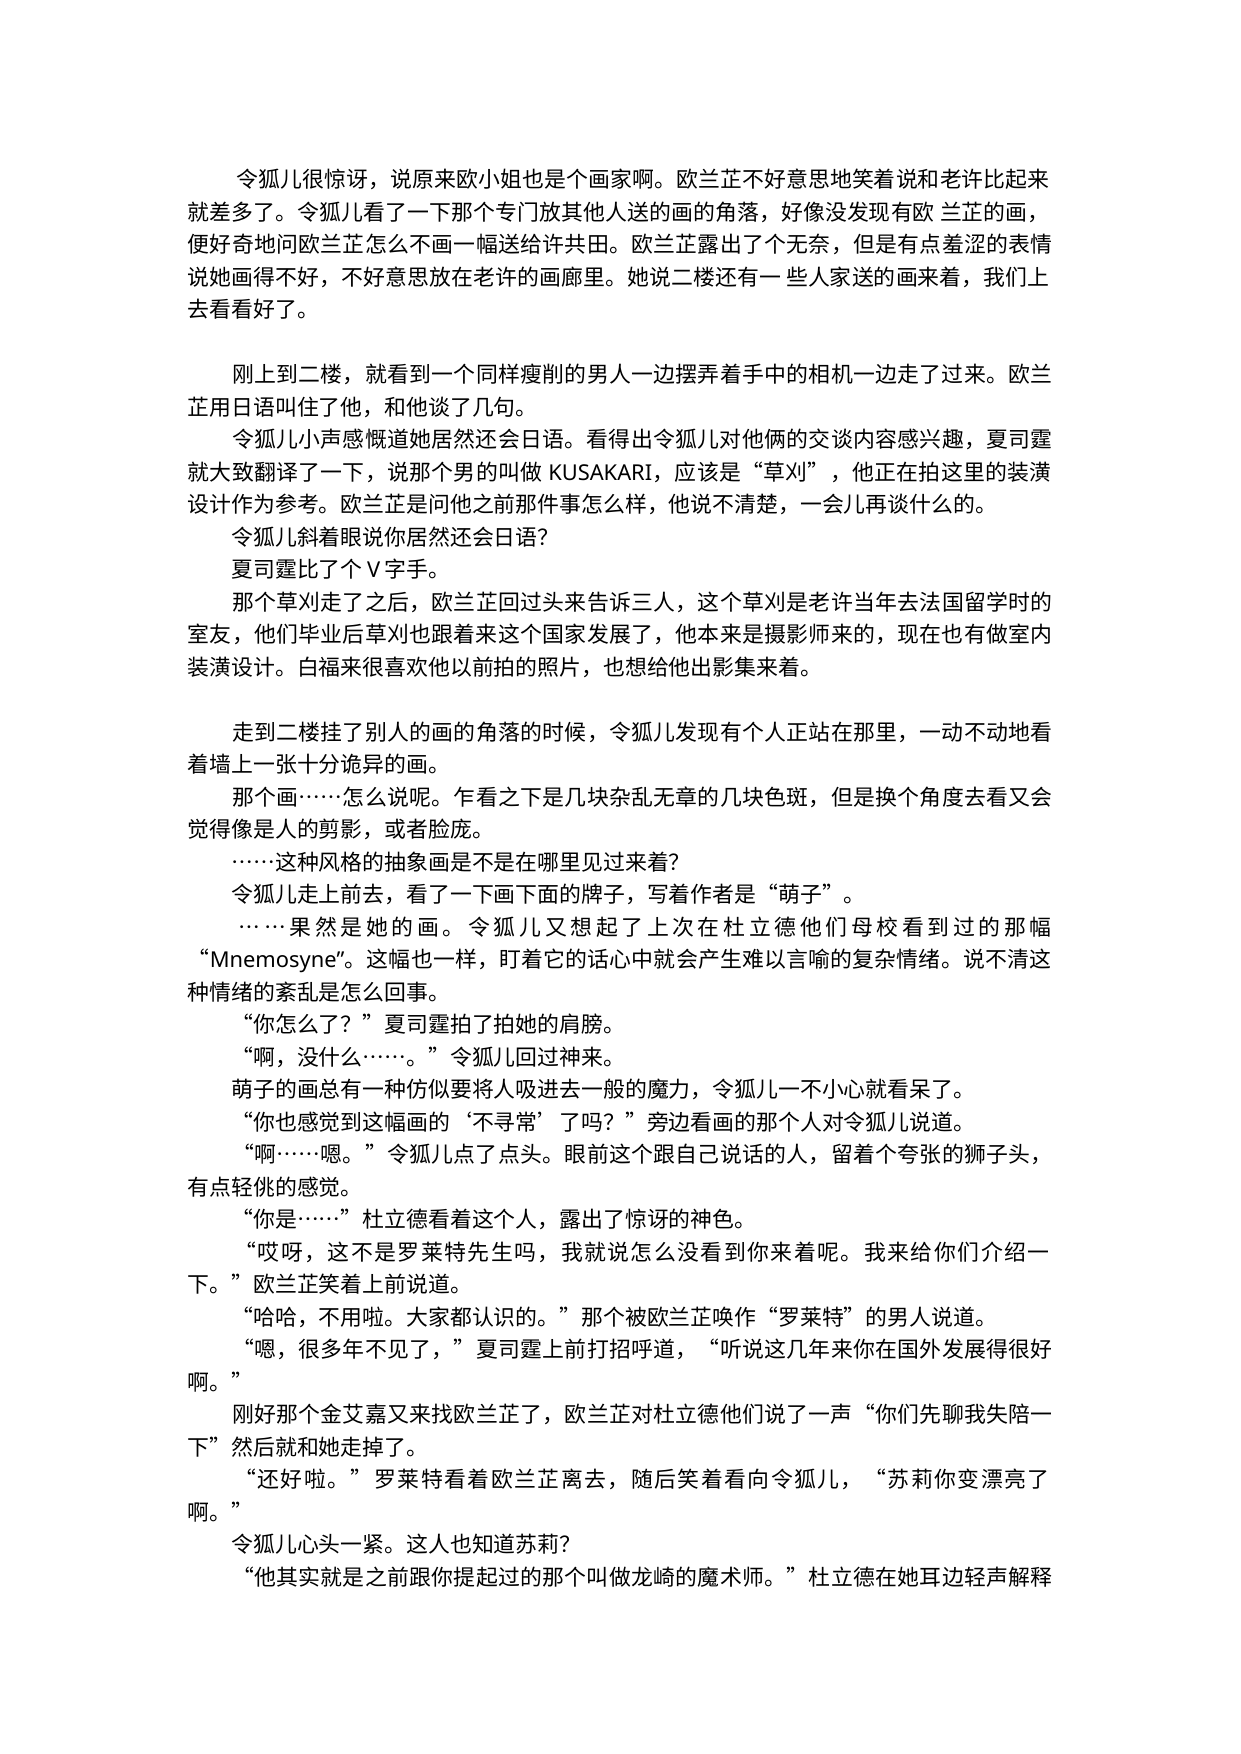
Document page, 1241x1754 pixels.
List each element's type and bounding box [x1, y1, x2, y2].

text [187, 162, 1053, 1592]
